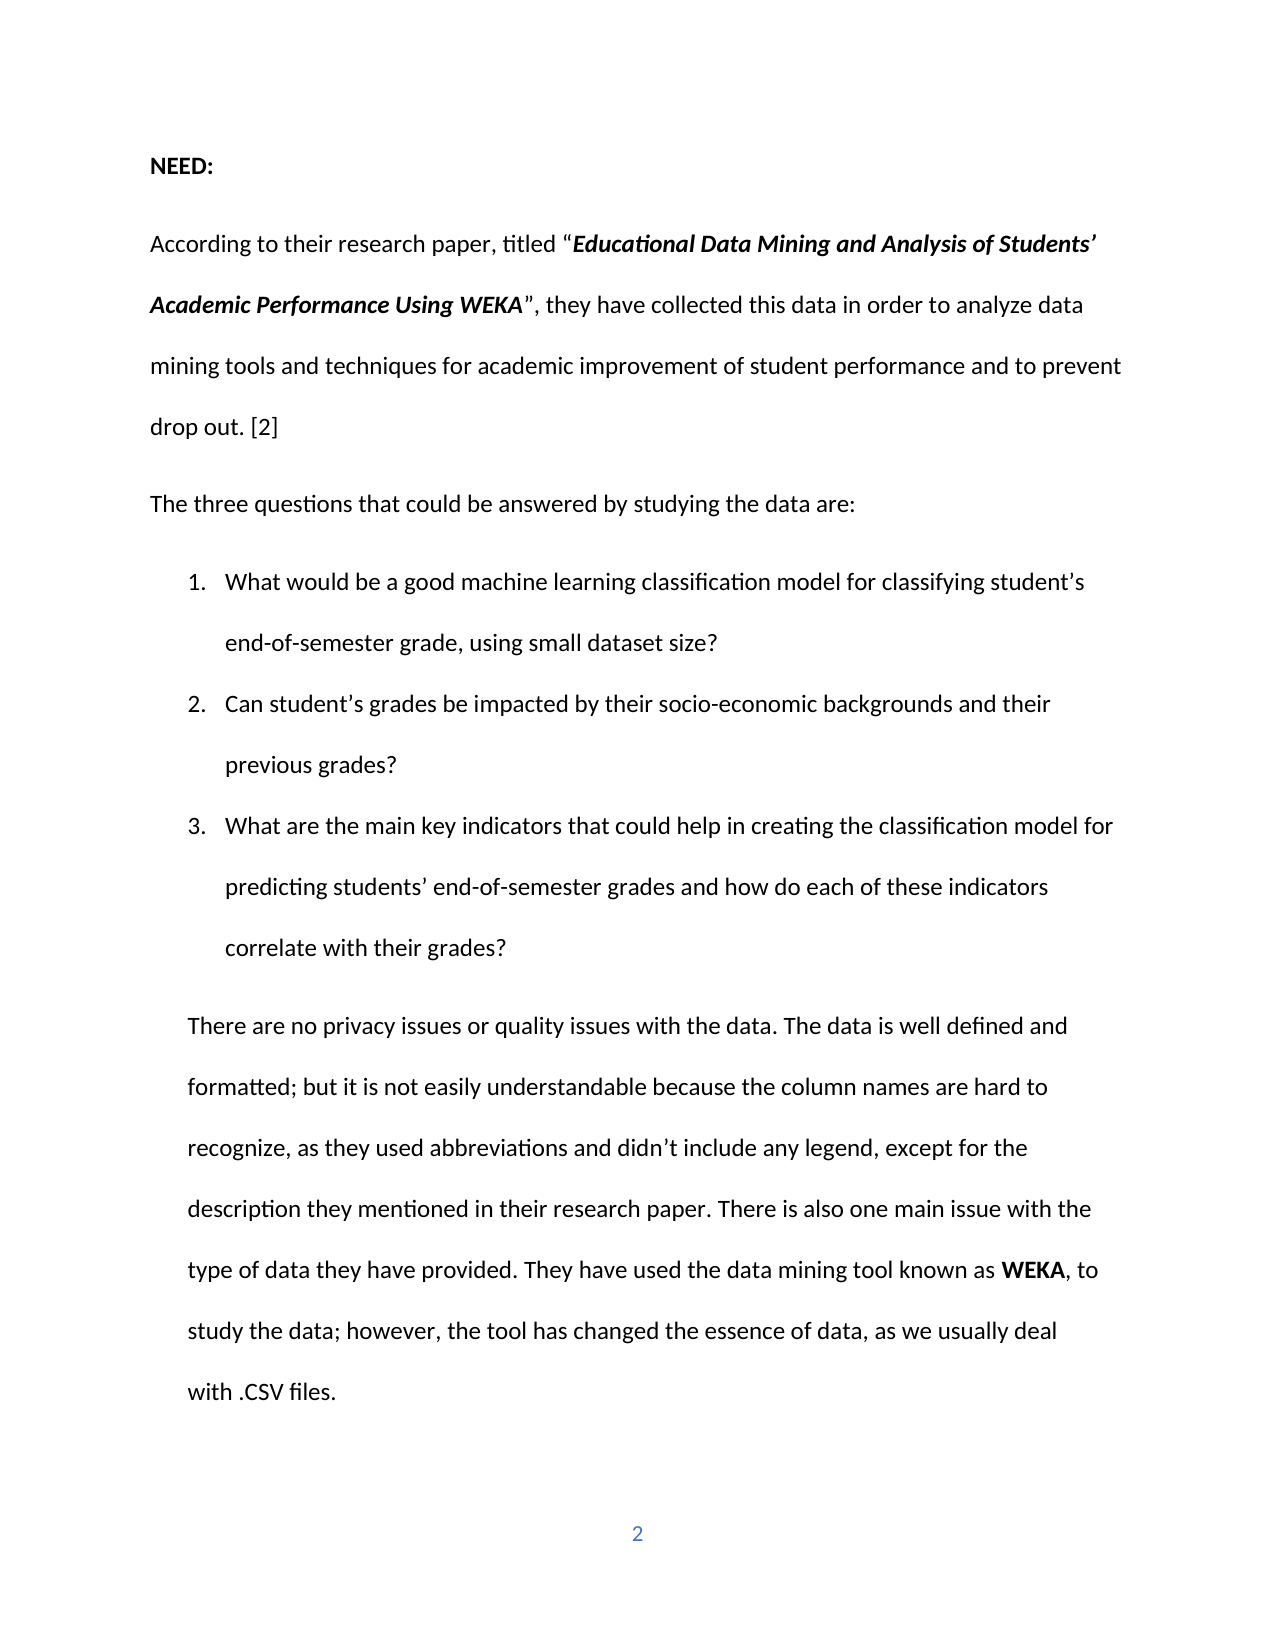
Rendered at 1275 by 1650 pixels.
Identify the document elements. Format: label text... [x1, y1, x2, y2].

list What would be a good machine learning classification model for classifying student’s end-of-semester grade, using small dataset size? [187, 566, 1125, 658]
text Need: [150, 150, 1125, 181]
list Can student’s grades be impacted by their socio-economic backgrounds and their previous grades? [187, 688, 1125, 780]
text There are no privacy issues or quality issues with the data. The data is well defined and formatted; but it is not easily understandable because the column names are hard to recognize, as they used abbreviations and didn’t include any legend, except for the description they mentioned in their research paper. There is also one main issue with the type of data they have provided. They have used the data mining tool known as WEKA, to study the data; however, the tool has changed the essence of data, as we usually deal with .CSV files. [187, 1010, 1125, 1407]
text According to their research paper, titled “Educational Data Mining and Analysis of Students’ Academic Performance Using WEKA”, they have collected this data in order to analyze data mining tools and techniques for academic improvement of student performance and to prevent drop out. [2] [150, 228, 1125, 441]
text The three questions that could be answered by studying the data are: [150, 488, 1125, 519]
list What are the main key indicators that could help in creating the classification model for predicting students’ end-of-semester grades and how do each of these indicators correlate with their grades? [187, 810, 1125, 963]
